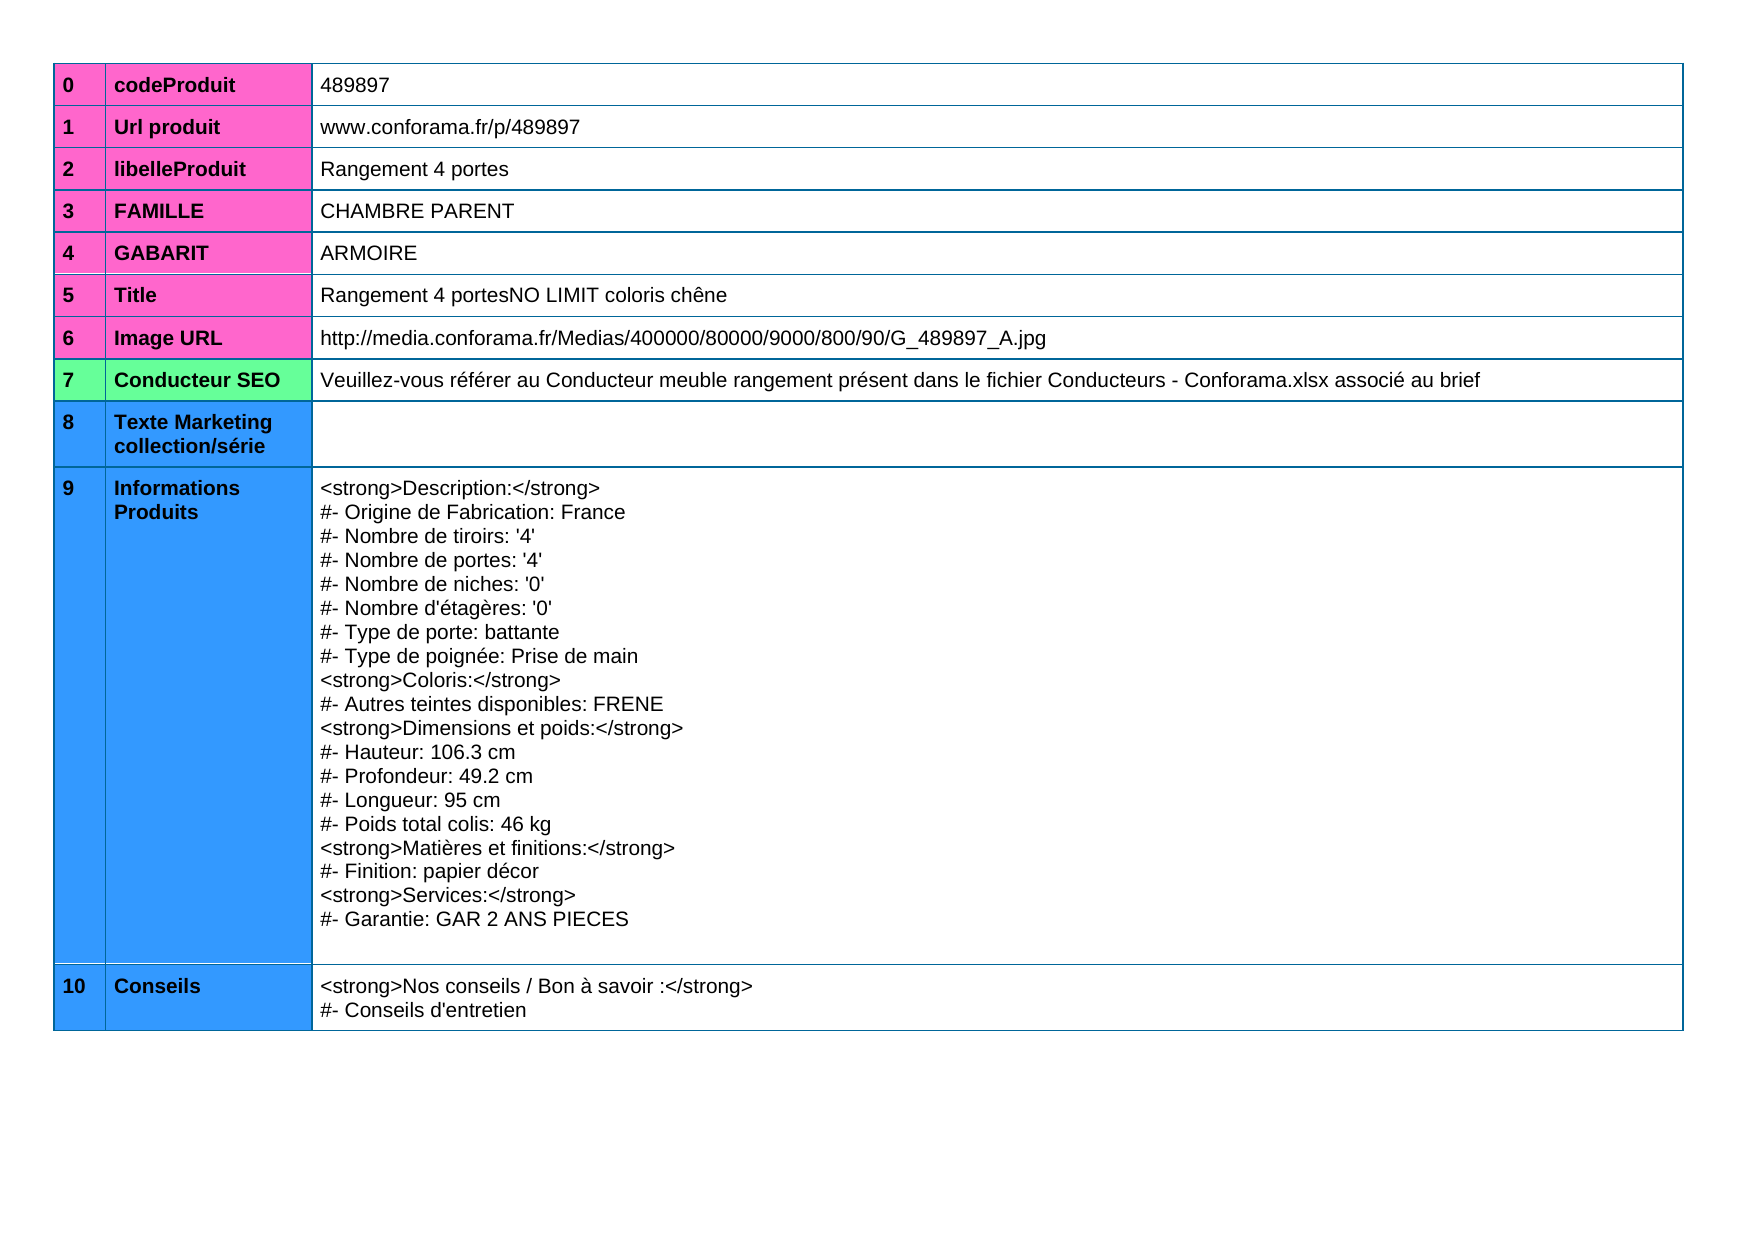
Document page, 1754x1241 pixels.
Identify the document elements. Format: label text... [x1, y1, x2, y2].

table_cell 4 [55, 233, 105, 273]
table_cell <strong>Description:</strong> #- Origine de Fabrication: France #- Nombre de tiroirs: '4' #- Nombre de portes: '4' #- Nombre de niches: '0' #- Nombre d'étagères: '0' #- Type de porte: battante #- Type de poignée: Prise de main <strong>Coloris:</strong> #- Autres teintes disponibles: FRENE <strong>Dimensions et poids:</strong> #- Hauteur: 106.3 cm #- Profondeur: 49.2 cm #- Longueur: 95 cm #- Poids total colis: 46 kg <strong>Matières et finitions:</strong> #- Finition: papier décor <strong>Services:</strong> #- Garantie: GAR 2 ANS PIECES [313, 468, 1682, 963]
table_cell Rangement 4 portesNO LIMIT coloris chêne [313, 275, 1682, 316]
table_cell Conducteur SEO [106, 360, 311, 400]
table_cell Conseils [106, 965, 311, 1030]
table_cell 6 [55, 317, 105, 358]
table_cell Title [106, 275, 311, 316]
table_cell 9 [55, 468, 105, 963]
table_cell 1 [55, 106, 105, 147]
table_cell http://media.conforama.fr/Medias/400000/80000/9000/800/90/G_489897_A.jpg [313, 317, 1682, 358]
table_cell 10 [55, 965, 105, 1030]
table_cell CHAMBRE PARENT [313, 191, 1682, 231]
table_cell 8 [55, 402, 105, 466]
table_header 489897 [313, 64, 1682, 105]
table_cell 7 [55, 360, 105, 400]
table_cell ARMOIRE [313, 233, 1682, 273]
table_cell libelleProduit [106, 148, 311, 189]
table_cell Rangement 4 portes [313, 148, 1682, 189]
table_cell 5 [55, 275, 105, 316]
table_header 0 [55, 64, 105, 105]
table_cell Informations Produits [106, 468, 311, 963]
table_cell Url produit [106, 106, 311, 147]
table_cell GABARIT [106, 233, 311, 273]
table_cell 2 [55, 148, 105, 189]
table_cell FAMILLE [106, 191, 311, 231]
table_cell Texte Marketing collection/série [106, 402, 311, 466]
table_cell Veuillez-vous référer au Conducteur meuble rangement présent dans le fichier Conducteurs - Conforama.xlsx associé au brief [313, 360, 1682, 400]
table_cell <strong>Nos conseils / Bon à savoir :</strong> #- Conseils d'entretien [313, 965, 1682, 1030]
table_cell 3 [55, 191, 105, 231]
table_header codeProduit [106, 64, 311, 105]
table_cell [313, 402, 1682, 466]
table_cell Image URL [106, 317, 311, 358]
table_cell www.conforama.fr/p/489897 [313, 106, 1682, 147]
